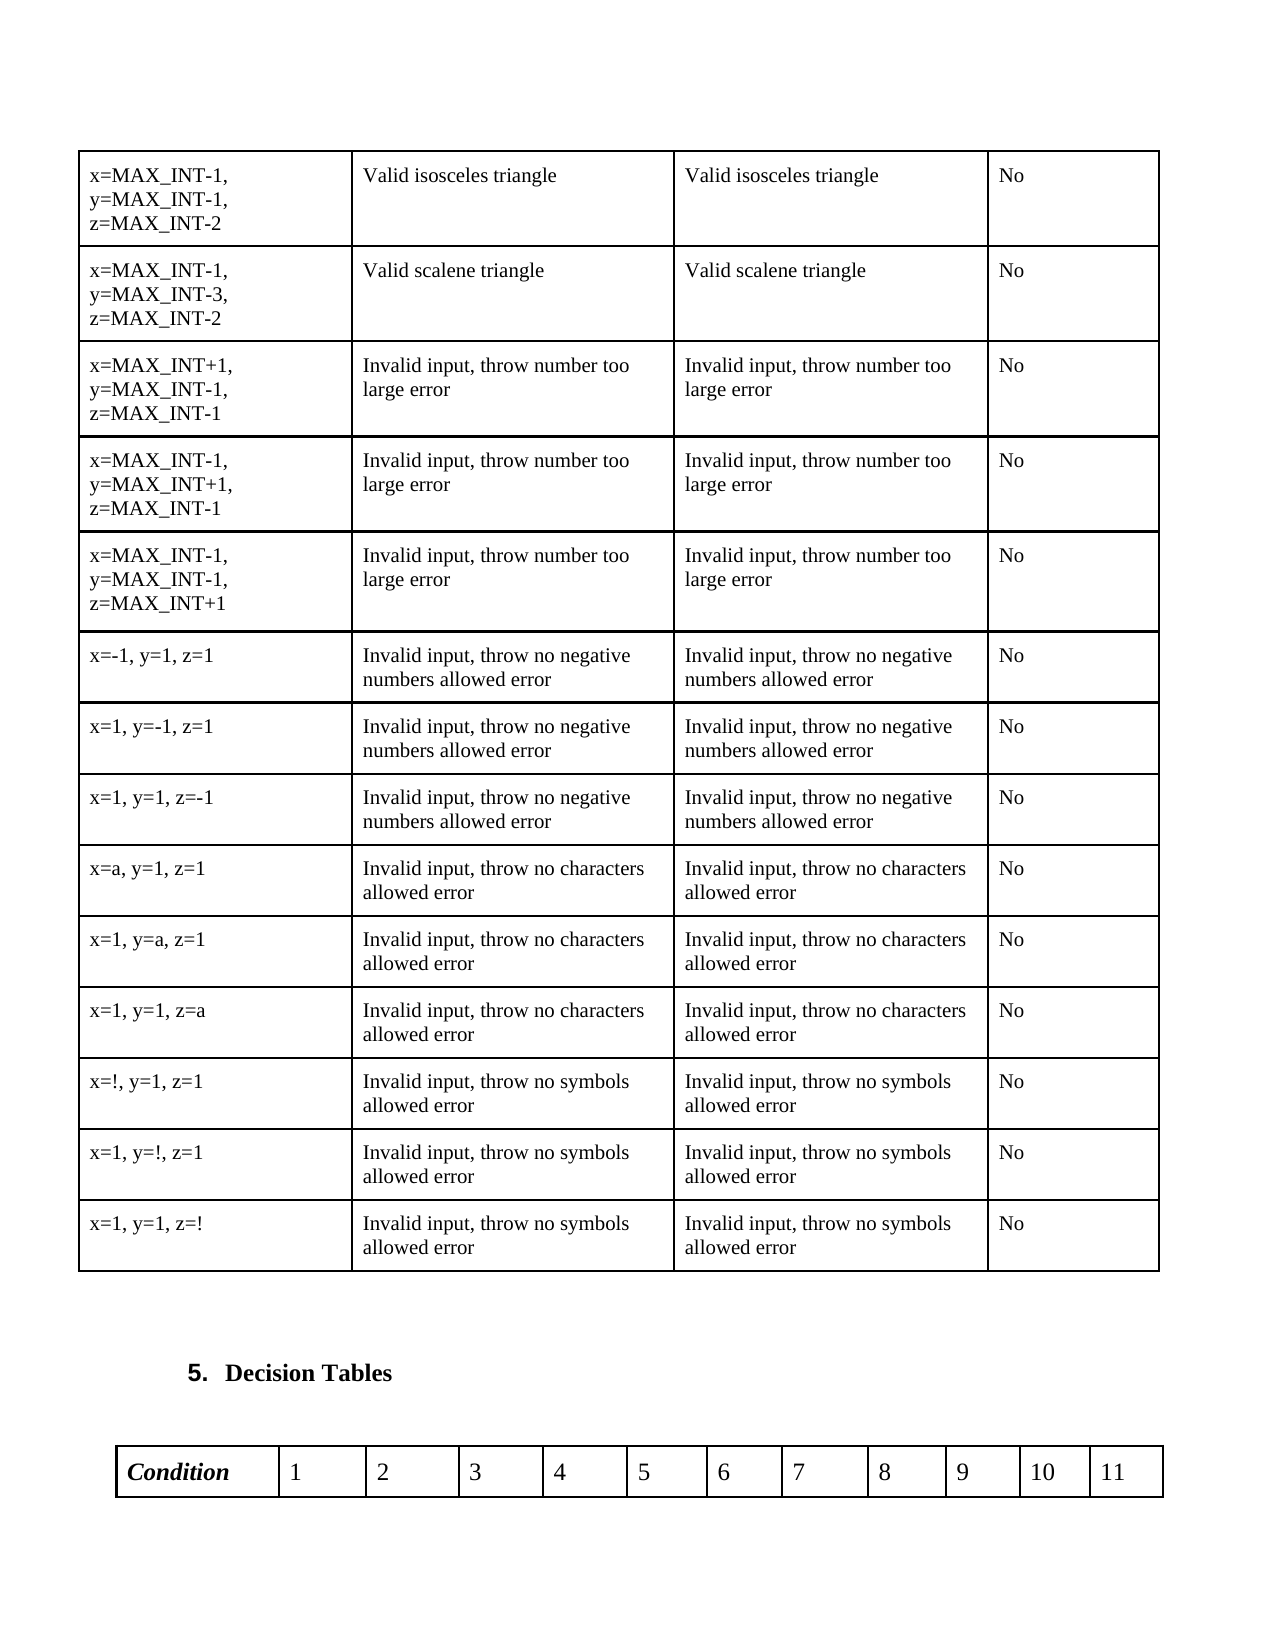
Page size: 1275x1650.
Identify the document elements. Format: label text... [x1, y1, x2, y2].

table_cell Invalid input, throw number too large error [353, 342, 673, 435]
table_cell x=1, y=1, z=! [80, 1201, 351, 1270]
table_header 10 [1021, 1447, 1089, 1496]
table_cell Invalid input, throw no characters allowed error [353, 917, 673, 986]
table_cell x=!, y=1, z=1 [80, 1059, 351, 1128]
table_cell x=a, y=1, z=1 [80, 846, 351, 914]
table_cell Invalid input, throw no characters allowed error [353, 846, 673, 914]
list Decision Tables [187, 1358, 1125, 1387]
table_header 9 [947, 1447, 1019, 1496]
table_cell Invalid input, throw number too large error [353, 438, 673, 530]
table_cell Invalid input, throw number too large error [675, 342, 987, 435]
table_cell Invalid input, throw no characters allowed error [675, 846, 987, 914]
table_header 5 [628, 1447, 706, 1496]
table_header 1 [280, 1447, 365, 1496]
table_header 3 [460, 1447, 542, 1496]
table_cell x=MAX_INT-1, y=MAX_INT+1, z=MAX_INT-1 [80, 438, 351, 530]
table_cell No [989, 846, 1158, 914]
table_cell Valid isosceles triangle [353, 152, 673, 245]
table_cell Invalid input, throw no negative numbers allowed error [353, 633, 673, 701]
table_cell No [989, 775, 1158, 843]
table_cell x=-1, y=1, z=1 [80, 633, 351, 701]
table_cell Invalid input, throw no negative numbers allowed error [675, 633, 987, 701]
table_header 11 [1091, 1447, 1162, 1496]
table_cell Invalid input, throw no symbols allowed error [675, 1130, 987, 1199]
table_cell No [989, 1201, 1158, 1270]
table_cell Invalid input, throw no negative numbers allowed error [353, 775, 673, 843]
table_cell x=1, y=!, z=1 [80, 1130, 351, 1199]
table_cell Invalid input, throw number too large error [353, 533, 673, 630]
table_cell x=1, y=-1, z=1 [80, 704, 351, 772]
table_cell Invalid input, throw number too large error [675, 438, 987, 530]
table_cell x=1, y=1, z=a [80, 988, 351, 1057]
table_cell No [989, 988, 1158, 1057]
table_cell No [989, 633, 1158, 701]
table_cell No [989, 917, 1158, 986]
table_cell No [989, 533, 1158, 630]
table_cell No [989, 438, 1158, 530]
table_cell No [989, 342, 1158, 435]
table_cell x=MAX_INT-1, y=MAX_INT-1, z=MAX_INT+1 [80, 533, 351, 630]
table_header Condition [118, 1447, 278, 1496]
table_cell No [989, 1130, 1158, 1199]
table_cell Invalid input, throw no symbols allowed error [353, 1130, 673, 1199]
table_cell Invalid input, throw no characters allowed error [675, 988, 987, 1057]
table_cell Valid scalene triangle [675, 247, 987, 340]
table_cell Invalid input, throw no negative numbers allowed error [353, 704, 673, 772]
table_cell x=1, y=a, z=1 [80, 917, 351, 986]
table_header 8 [869, 1447, 945, 1496]
table_header 6 [708, 1447, 781, 1496]
table_header 7 [783, 1447, 867, 1496]
table_cell Invalid input, throw no symbols allowed error [675, 1201, 987, 1270]
table_cell x=1, y=1, z=-1 [80, 775, 351, 843]
table_header 2 [367, 1447, 458, 1496]
table_cell Invalid input, throw no negative numbers allowed error [675, 775, 987, 843]
table_cell No [989, 704, 1158, 772]
table_cell x=MAX_INT-1, y=MAX_INT-1, z=MAX_INT-2 [80, 152, 351, 245]
table_header 4 [544, 1447, 626, 1496]
table_cell Invalid input, throw no symbols allowed error [353, 1201, 673, 1270]
table_cell Invalid input, throw no characters allowed error [675, 917, 987, 986]
table_cell No [989, 152, 1158, 245]
table_cell x=MAX_INT+1, y=MAX_INT-1, z=MAX_INT-1 [80, 342, 351, 435]
table_cell No [989, 247, 1158, 340]
table_cell Invalid input, throw no negative numbers allowed error [675, 704, 987, 772]
table_cell Invalid input, throw no symbols allowed error [353, 1059, 673, 1128]
table_cell Valid scalene triangle [353, 247, 673, 340]
table_cell No [989, 1059, 1158, 1128]
table_cell Invalid input, throw no symbols allowed error [675, 1059, 987, 1128]
table_cell Invalid input, throw number too large error [675, 533, 987, 630]
table_cell x=MAX_INT-1, y=MAX_INT-3, z=MAX_INT-2 [80, 247, 351, 340]
table_cell Valid isosceles triangle [675, 152, 987, 245]
table_cell Invalid input, throw no characters allowed error [353, 988, 673, 1057]
